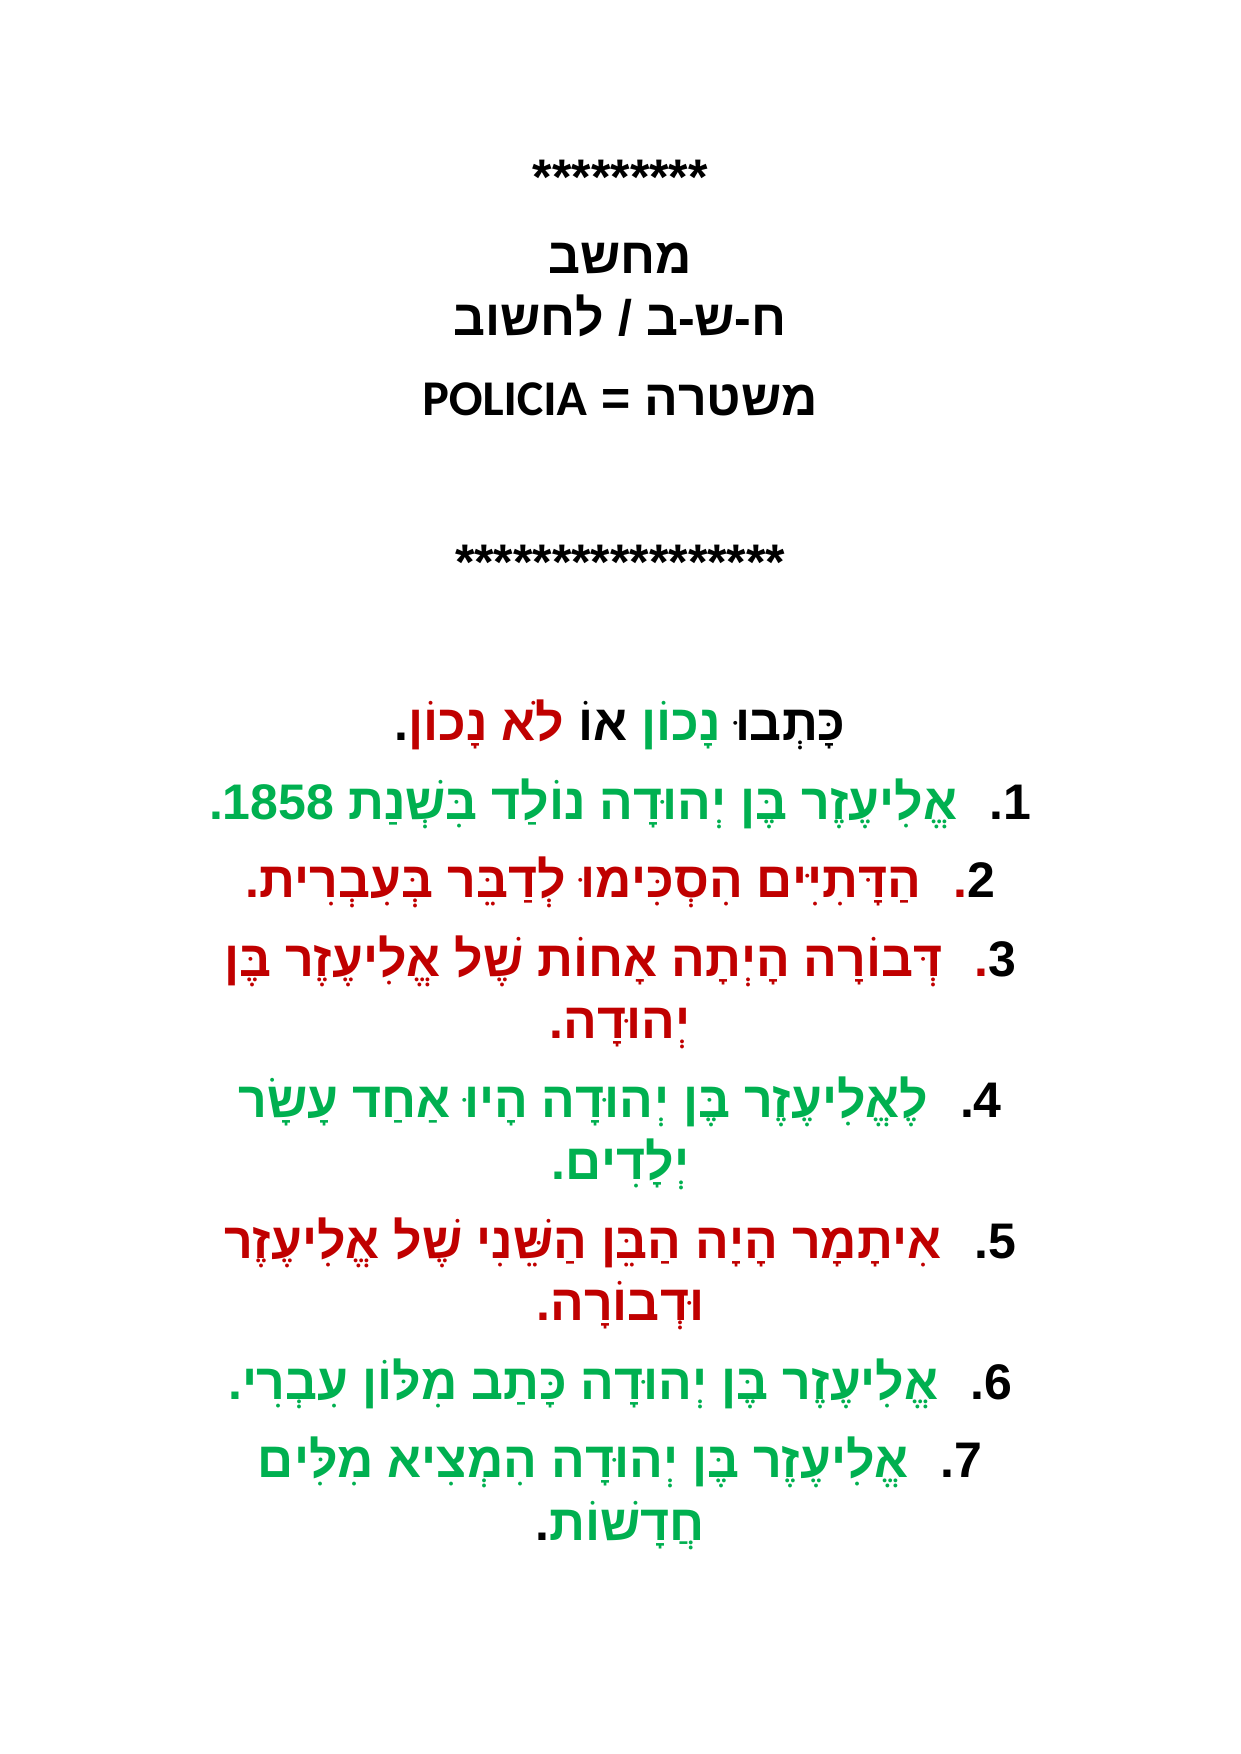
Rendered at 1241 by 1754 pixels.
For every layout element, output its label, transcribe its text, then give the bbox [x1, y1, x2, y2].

text משטרה = POLICIA [177, 367, 1063, 428]
text 6. אֱלִיעֶזֶר בֶּן יְהוּדָה כָּתַב מִלּוֹן עִבְרִי. [177, 1352, 1063, 1410]
text 3. דְּבוֹרָה הָיְתָה אָחוֹת שֶׁל אֱלִיעֶזֶר בֶּן יְהוּדָה. [177, 930, 1063, 1049]
text מחשב ח-ש-ב / לחשוב [177, 226, 1063, 346]
text ***************** [177, 532, 1063, 590]
text ********* [177, 148, 1063, 205]
text 1. אֱלִיעֶזֶר בֶּן יְהוּדָה נוֹלַד בִּשְׁנַת 1858. [177, 772, 1063, 830]
text 2. הַדָּתִיִּים הִסְכִּימוּ לְדַבֵּר בְּעִבְרִית. [177, 851, 1063, 908]
text 7. אֱלִיעֶזֶר בֶּן יְהוּדָה הִמְצִיא מִלִּים חֲדָשׁוֹת. [177, 1431, 1063, 1551]
text 5. אִיתָמָר הָיָה הַבֵּן הַשֵּׁנִי שֶׁל אֱלִיעֶזֶר וּדְבוֹרָה. [177, 1211, 1063, 1331]
text כָּתְבוּ נָכוֹן אוֹ לֹא נָכוֹן. [177, 693, 1063, 751]
text 4. לֶאֱלִיעֶזֶר בֶּן יְהוּדָה הָיוּ אַחַד עָשָׂר יְלָדִים. [177, 1071, 1063, 1190]
